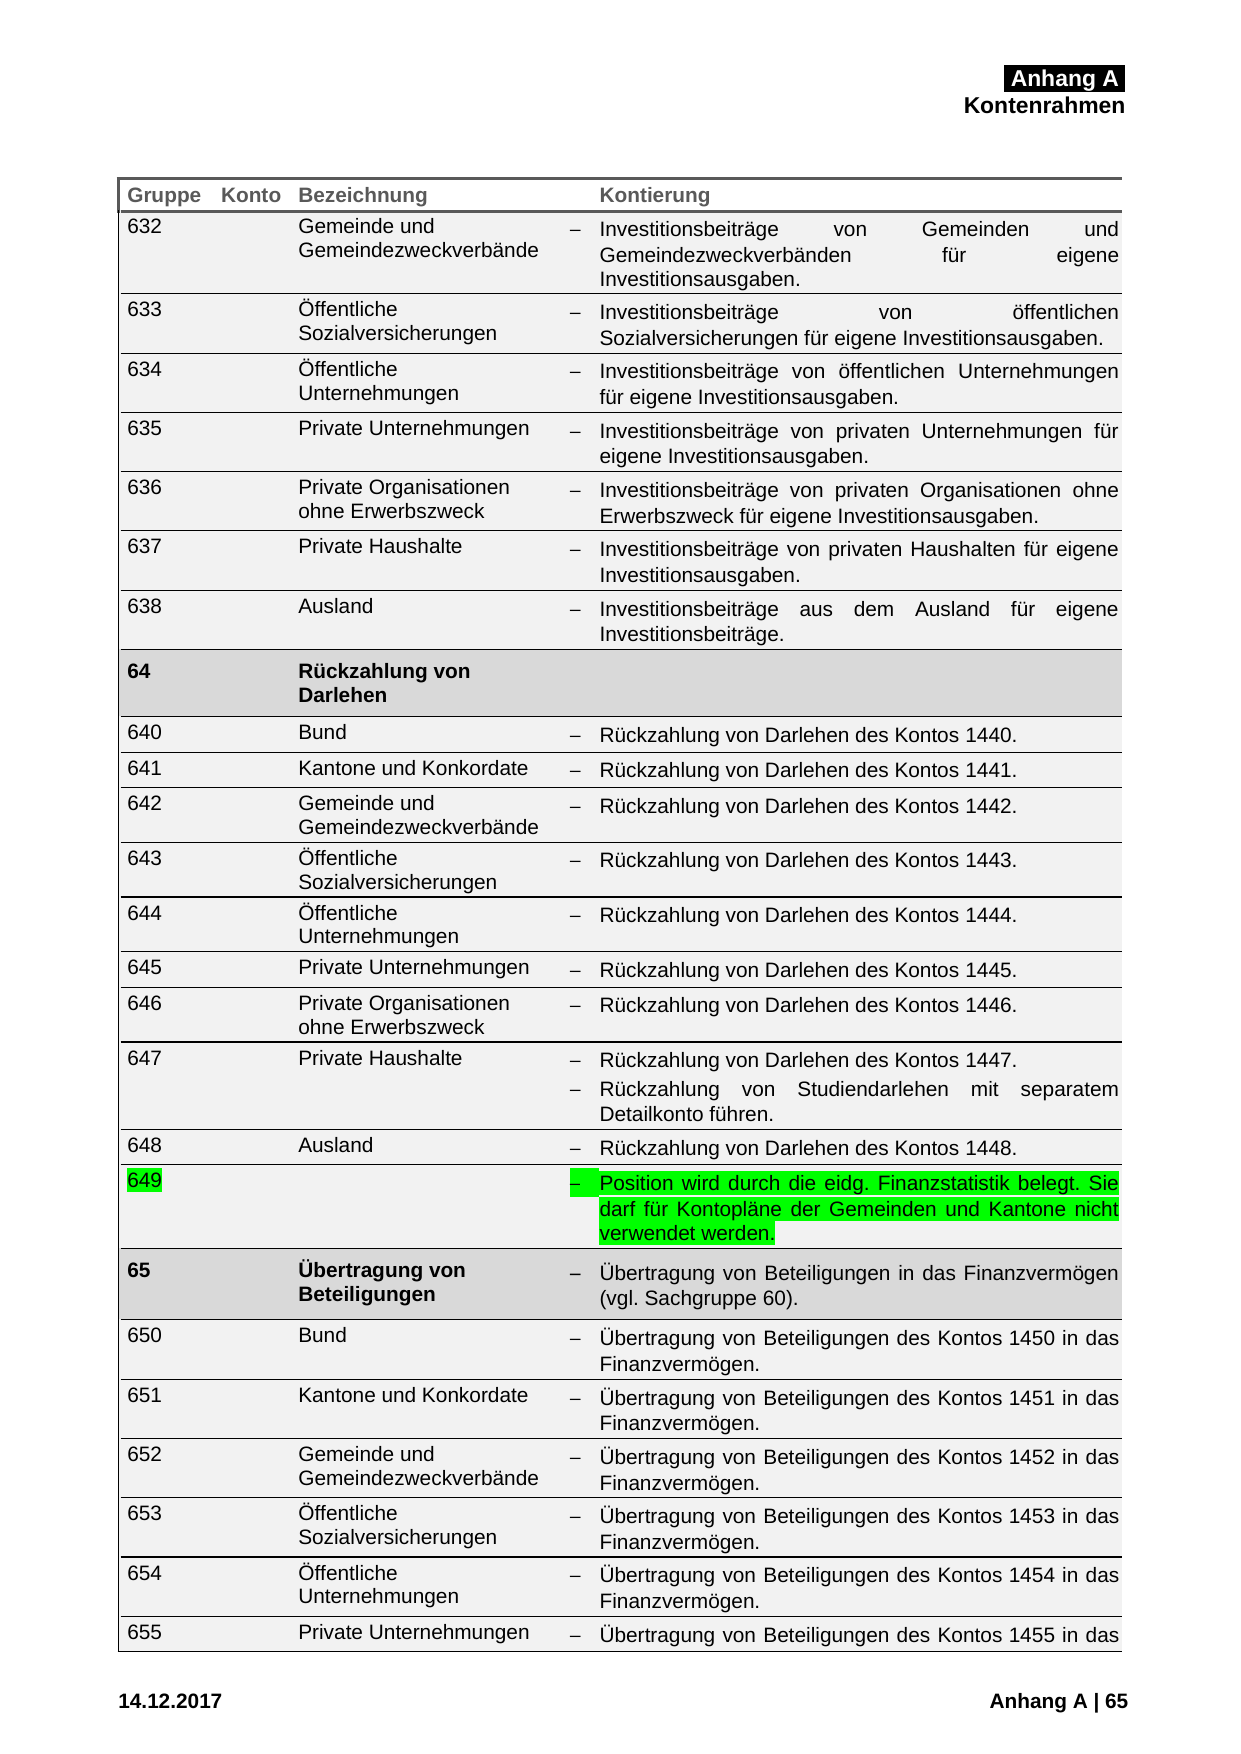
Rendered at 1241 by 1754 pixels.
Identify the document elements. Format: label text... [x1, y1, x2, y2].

table_header Gruppe [120, 180, 207, 210]
table_header Konto [207, 180, 295, 210]
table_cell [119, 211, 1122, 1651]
table_header Kontierung [561, 180, 1122, 210]
table_header Bezeichnung [295, 180, 561, 210]
